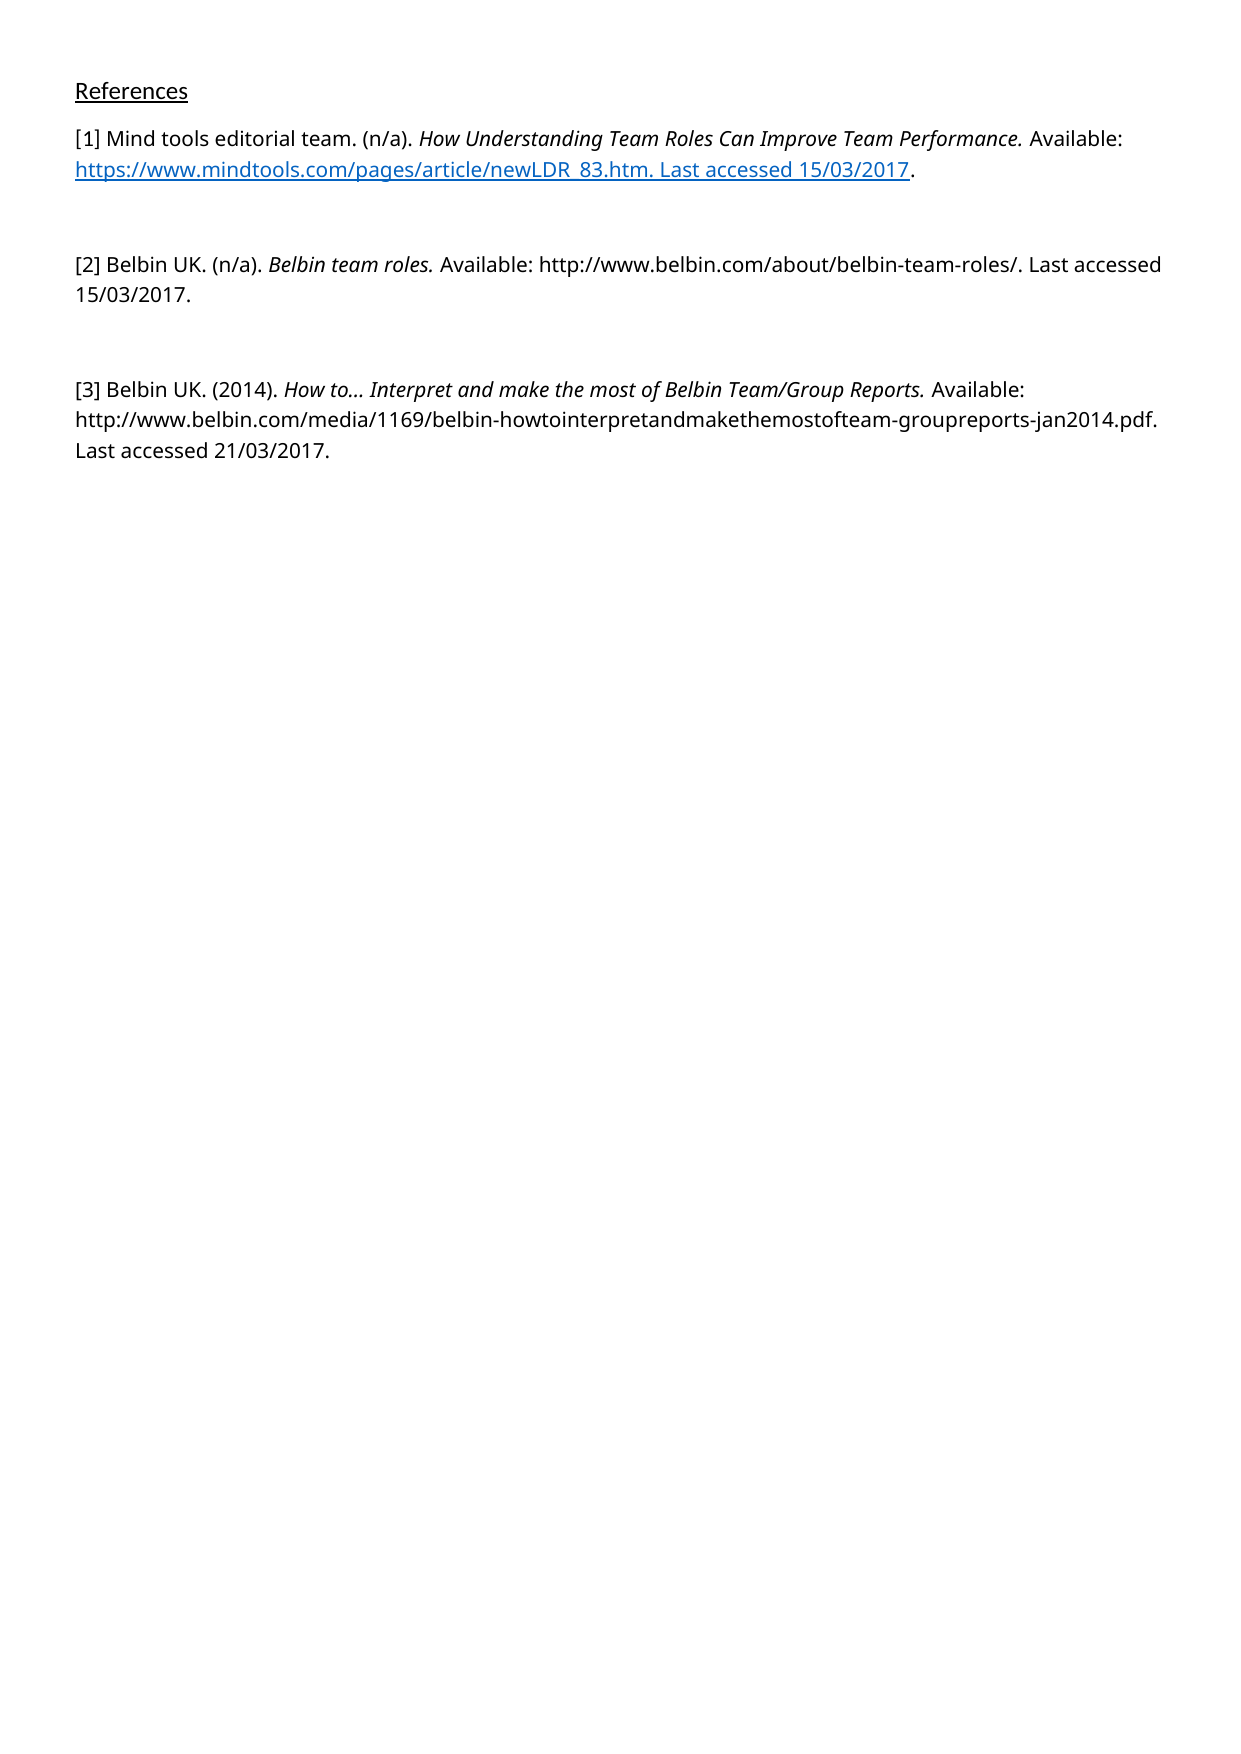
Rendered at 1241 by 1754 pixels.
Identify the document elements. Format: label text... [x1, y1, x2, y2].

text [3] Belbin UK. (2014). How to… Interpret and make the most of Belbin Team/Group Reports. Available: http://www.belbin.com/media/1169/belbin-howtointerpretandmakethemostofteam-groupreports-jan2014.pdf. Last accessed 21/03/2017. [75, 375, 1165, 465]
text References [75, 75, 1165, 106]
text [1] Mind tools editorial team. (n/a). How Understanding Team Roles Can Improve Team Performance. Available: https://www.mindtools.com/pages/article/newLDR_83.htm. Last accessed 15/03/2017. [75, 124, 1165, 184]
text [2] Belbin UK. (n/a). Belbin team roles. Available: http://www.belbin.com/about/belbin-team-roles/. Last accessed 15/03/2017. [75, 250, 1165, 309]
